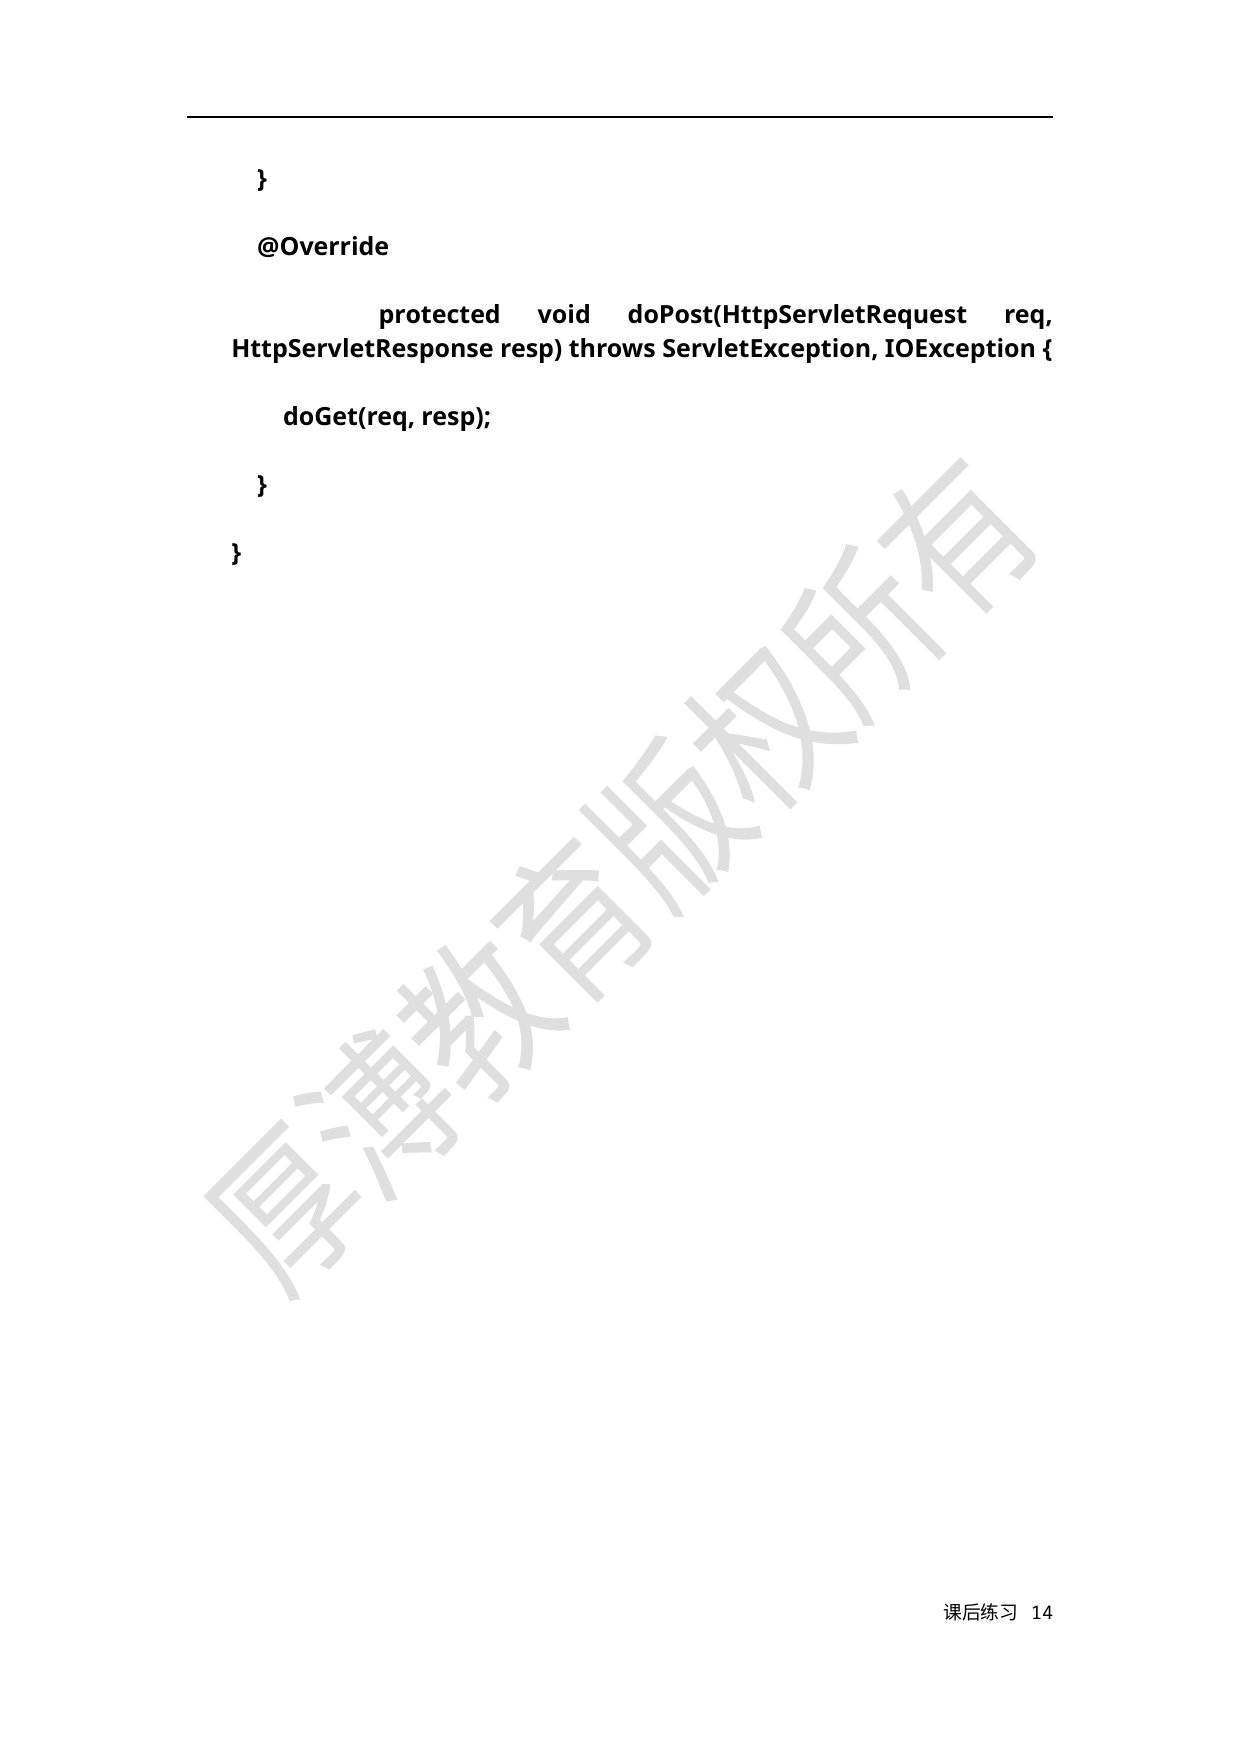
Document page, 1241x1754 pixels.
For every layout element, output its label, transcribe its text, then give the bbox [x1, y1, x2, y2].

list @Override [231, 229, 1053, 263]
list } [231, 467, 1053, 501]
list doGet(req, resp); [231, 399, 1053, 433]
list } [231, 535, 1053, 569]
list protected void doPost(HttpServletRequest req, HttpServletResponse resp) throws ServletException, IOException { [231, 297, 1053, 365]
list } [231, 161, 1053, 195]
